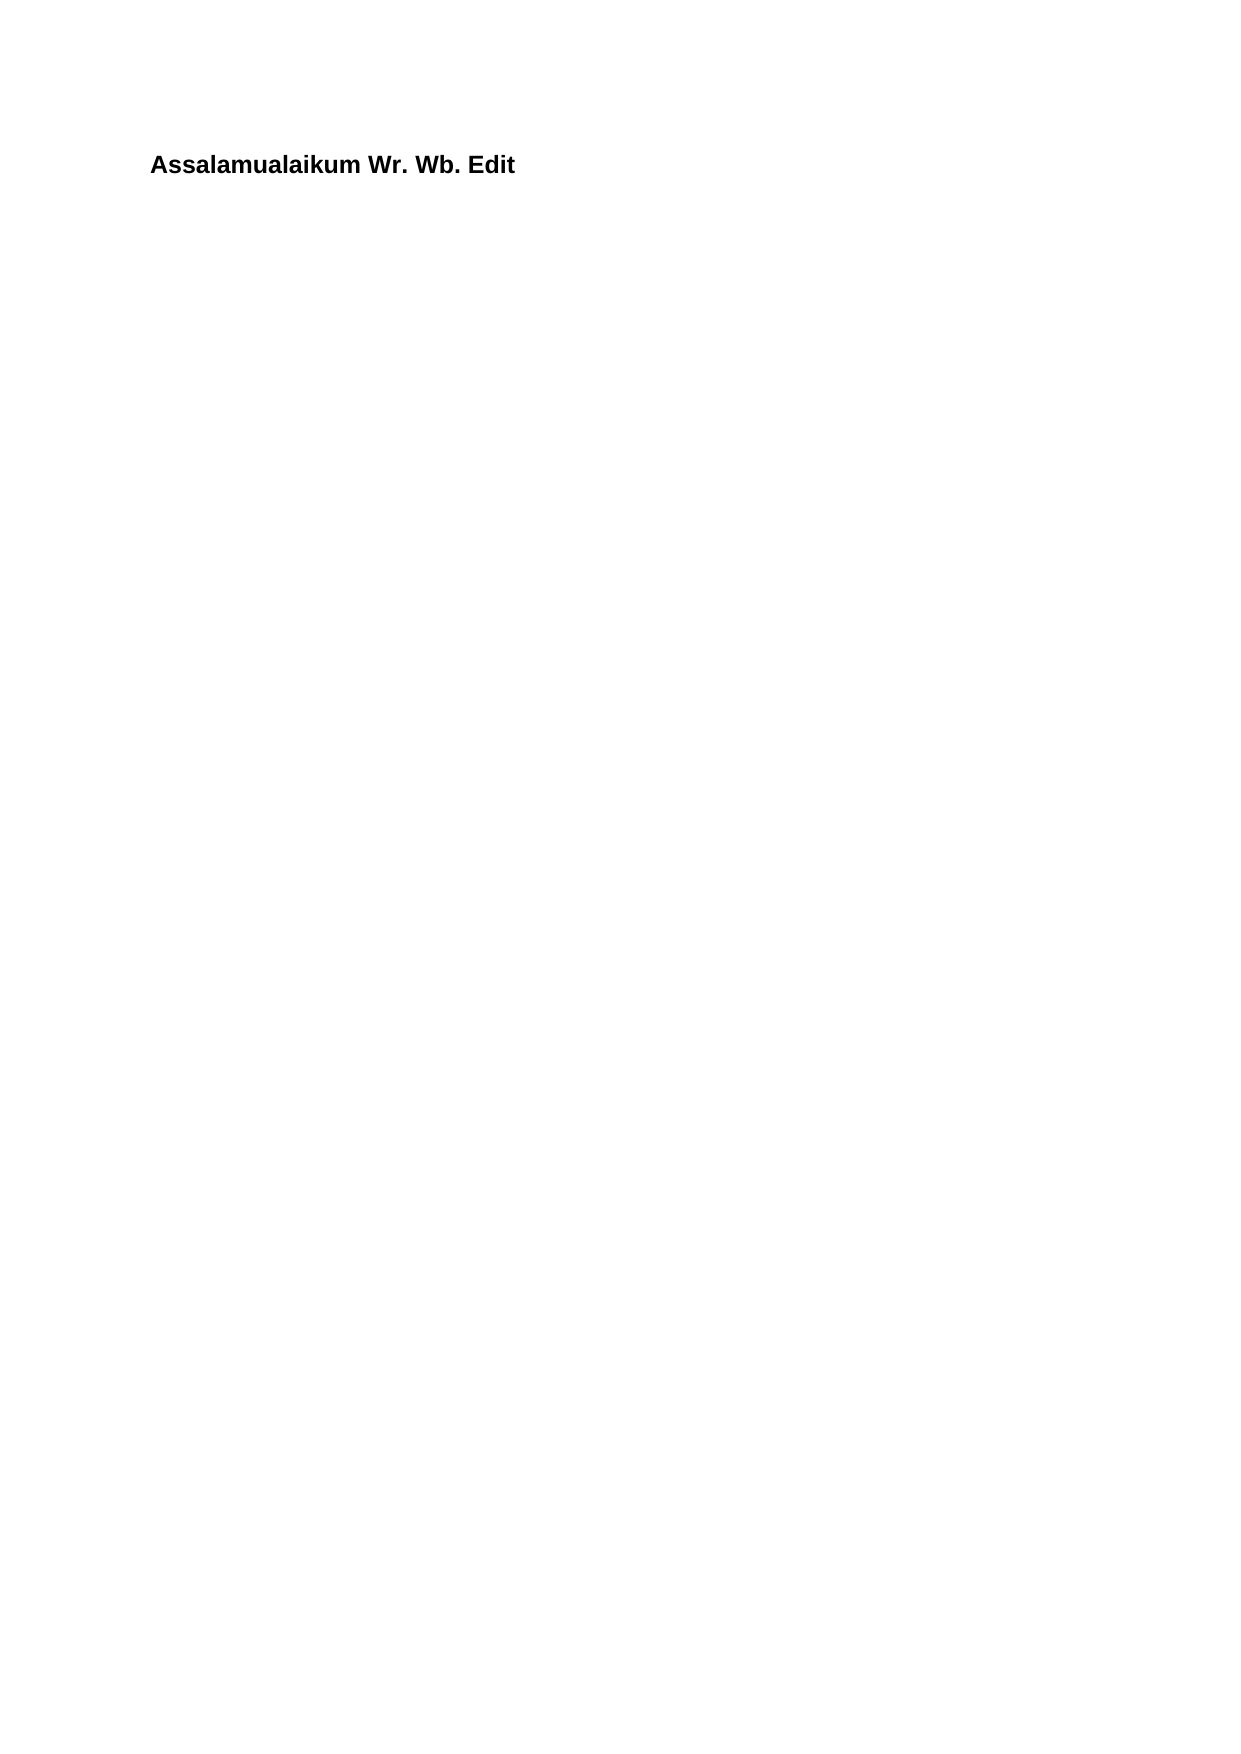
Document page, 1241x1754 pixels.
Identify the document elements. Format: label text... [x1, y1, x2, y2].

text Assalamualaikum Wr. Wb. Edit [150, 150, 1090, 179]
